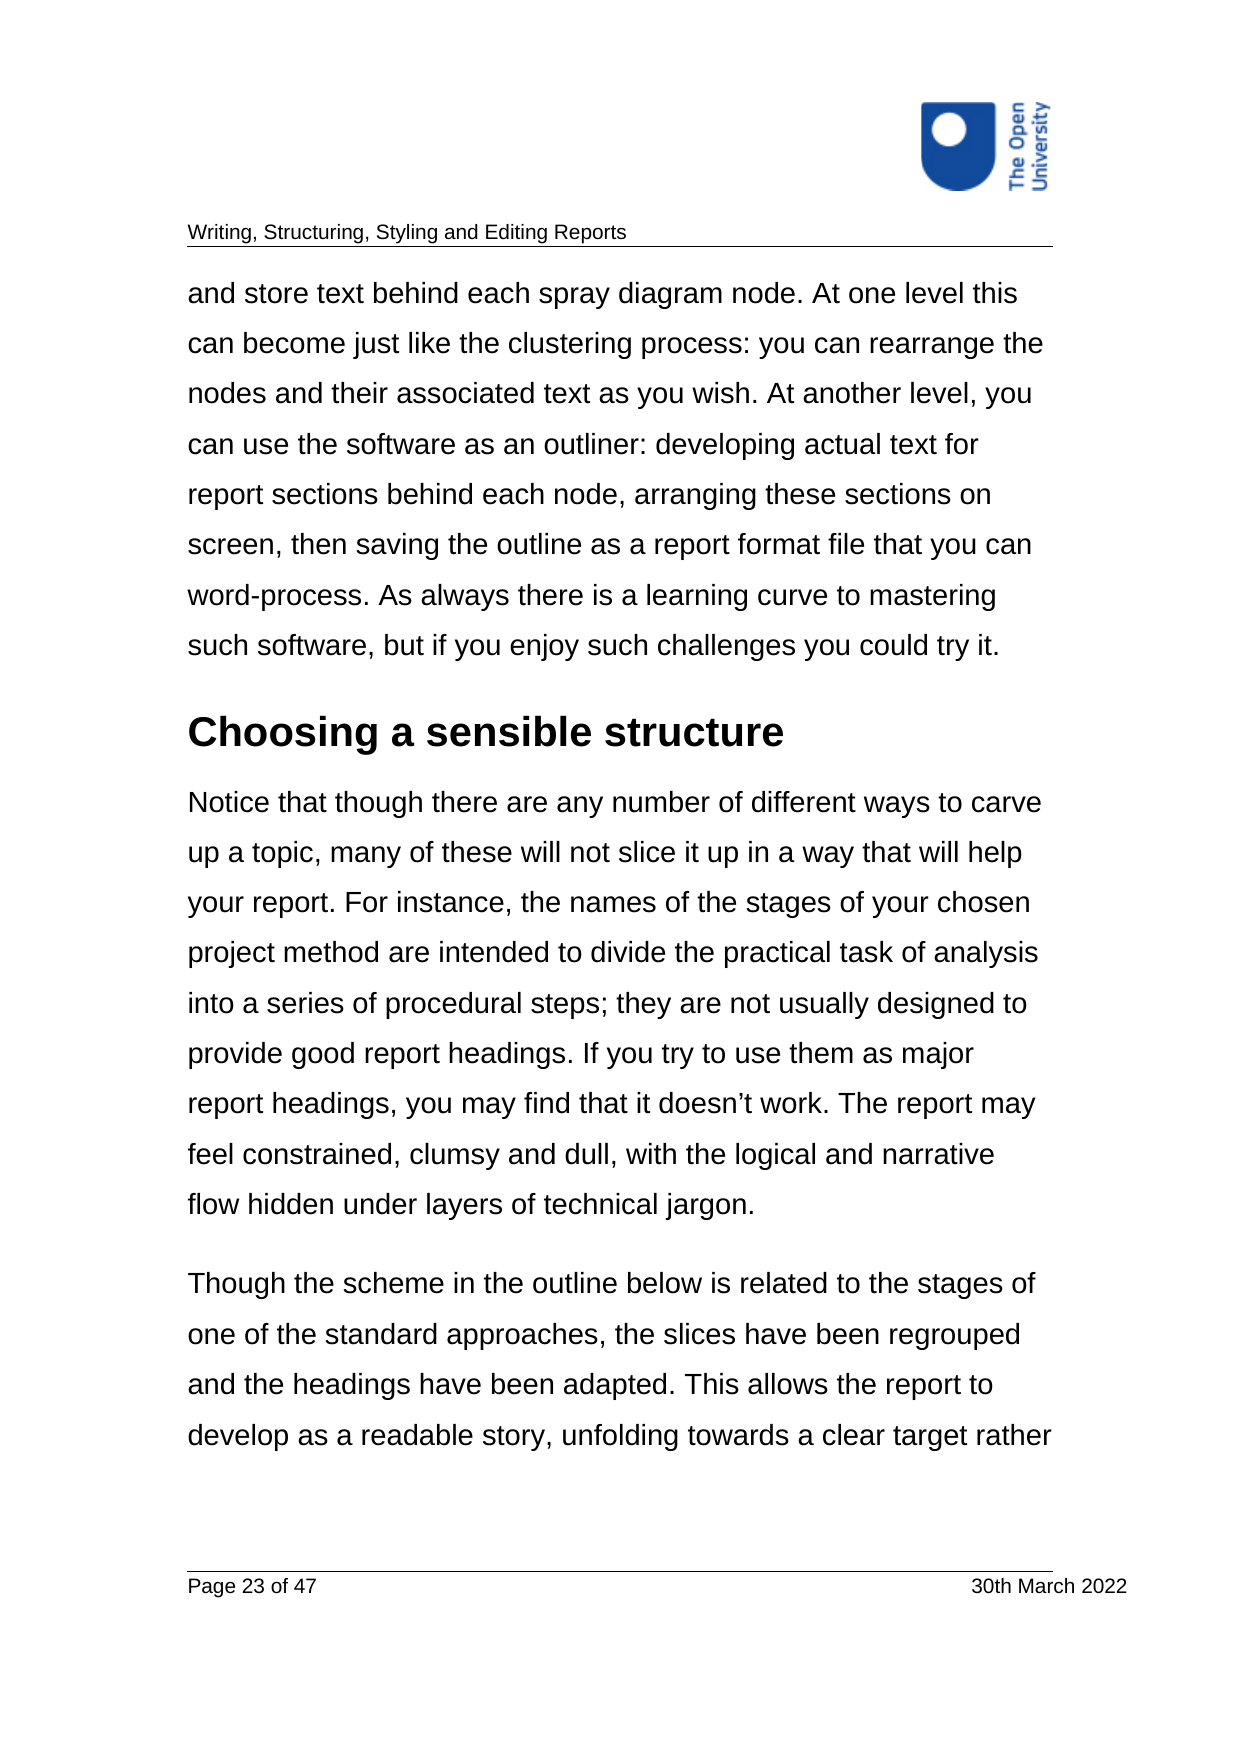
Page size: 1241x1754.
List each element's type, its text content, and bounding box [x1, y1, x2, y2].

subtitle Choosing a sensible structure [187, 707, 1053, 755]
text Notice that though there are any number of different ways to carve up a topic, many of these will not slice it up in a way that will help your report. For instance, the names of the stages of your chosen project method are intended to divide the practical task of analysis into a series of procedural steps; they are not usually designed to provide good report headings. If you try to use them as major report headings, you may find that it doesn’t work. The report may feel constrained, clumsy and dull, with the logical and narrative flow hidden under layers of technical jargon. [187, 784, 1053, 1221]
picture [921, 102, 1052, 191]
